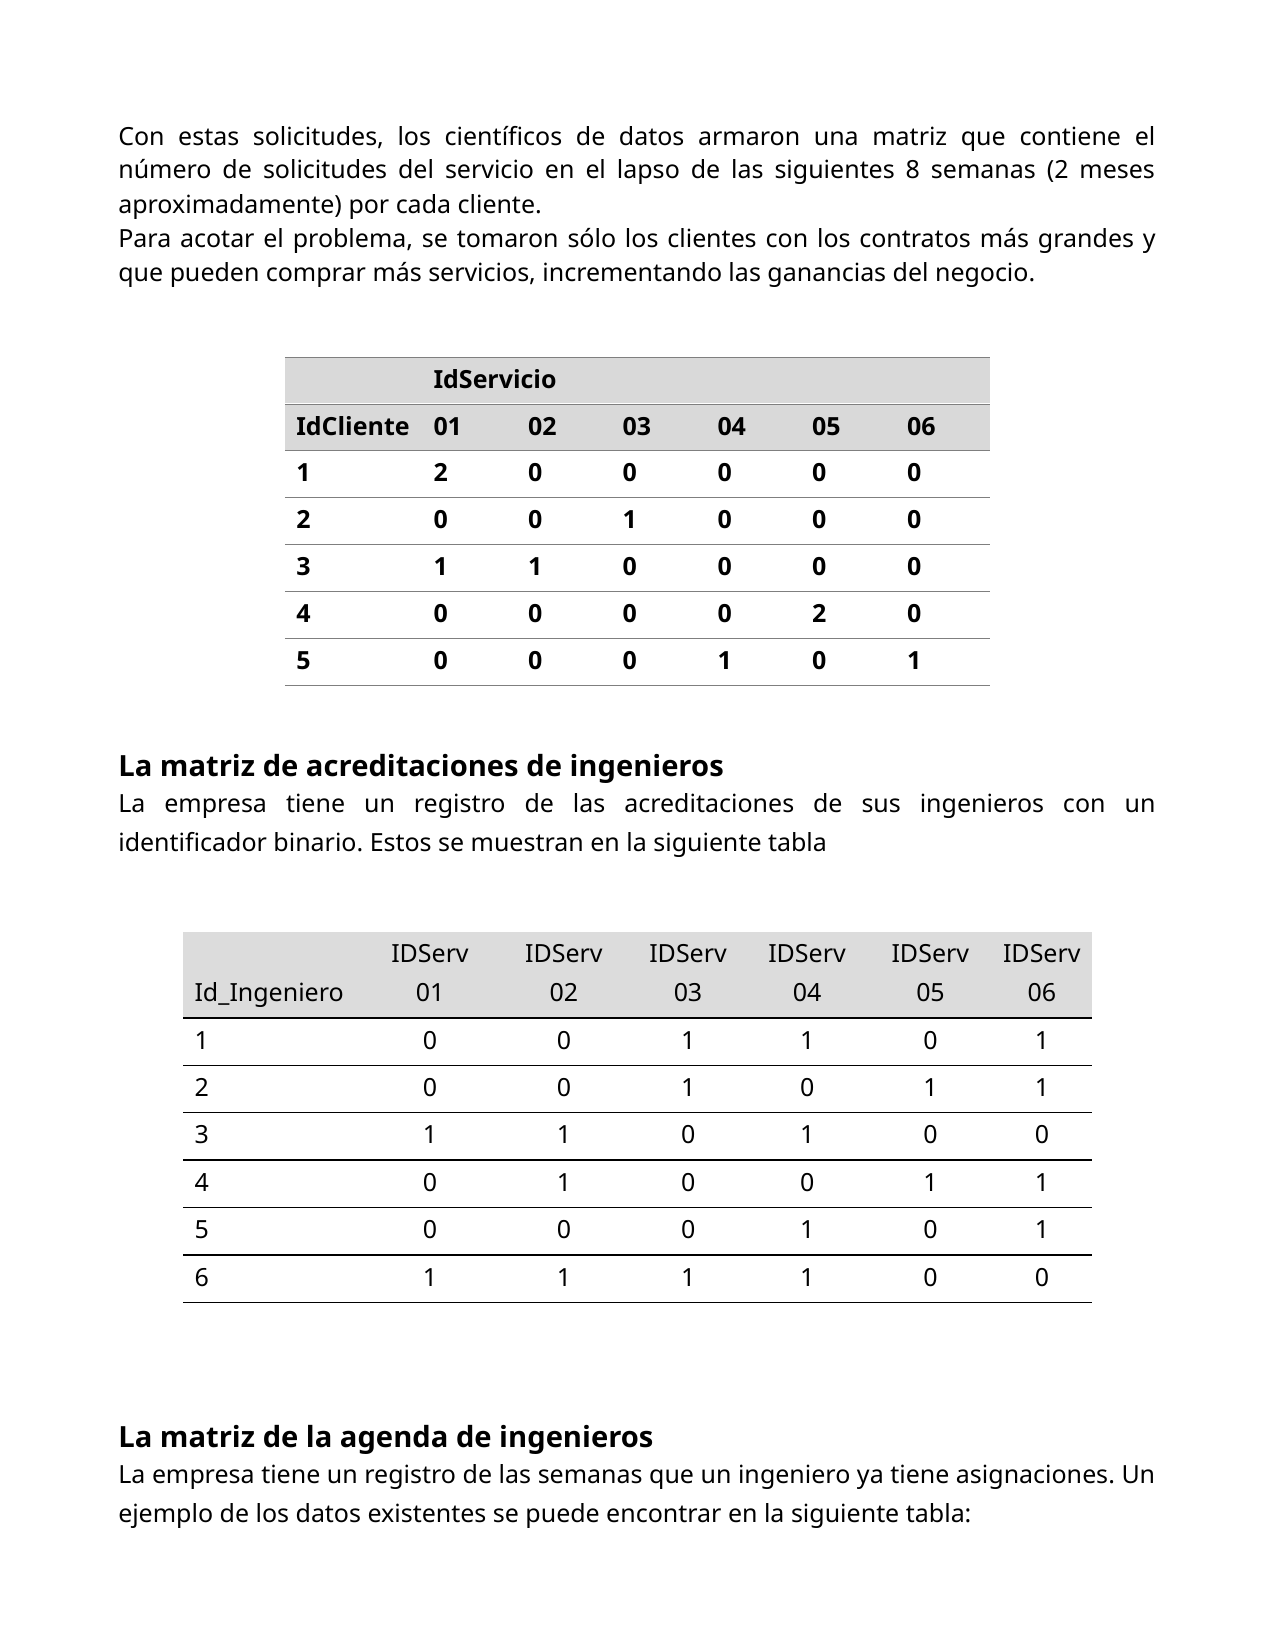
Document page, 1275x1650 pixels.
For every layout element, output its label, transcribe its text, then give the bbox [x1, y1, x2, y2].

table_cell 0 [706, 545, 801, 591]
table_cell 1 [611, 498, 706, 544]
table_cell 0 [363, 1161, 496, 1207]
table_cell 0 [706, 498, 801, 544]
table_header IDServ 02 [496, 932, 631, 1017]
table_cell 1 [706, 639, 801, 685]
table_cell 0 [869, 1113, 991, 1159]
table_cell 0 [422, 639, 517, 685]
table_cell 1 [745, 1019, 869, 1064]
table_cell 1 [631, 1256, 745, 1301]
table_cell 0 [869, 1208, 991, 1254]
table_cell 1 [517, 545, 611, 591]
table_cell 1 [183, 1019, 363, 1064]
table_cell 0 [706, 451, 801, 497]
table_cell 0 [706, 592, 801, 638]
table_cell 0 [611, 451, 706, 497]
table_cell 1 [496, 1113, 631, 1159]
table_cell 0 [496, 1066, 631, 1112]
table_cell 0 [991, 1113, 1092, 1159]
table_cell 1 [745, 1113, 869, 1159]
table_header IDServ 05 [869, 932, 991, 1017]
table_cell 0 [517, 498, 611, 544]
table_cell 0 [611, 639, 706, 685]
subtitle La matriz de acreditaciones de ingenieros [118, 746, 1157, 785]
table_cell 1 [363, 1256, 496, 1301]
table_header IDServ 04 [745, 932, 869, 1017]
table_header IDServ 01 [363, 932, 496, 1017]
table_cell 1 [869, 1161, 991, 1207]
table_cell 0 [363, 1066, 496, 1112]
table_cell 0 [991, 1256, 1092, 1301]
table_cell 1 [496, 1161, 631, 1207]
table_cell 0 [869, 1256, 991, 1301]
table_cell 4 [183, 1161, 363, 1207]
table_cell 1 [631, 1066, 745, 1112]
text La empresa tiene un registro de las acreditaciones de sus ingenieros con un identificador binario. Estos se muestran en la siguiente tabla [118, 785, 1157, 859]
table_cell IdCliente [285, 405, 422, 450]
table_header IdServicio [422, 358, 990, 403]
table_cell 5 [183, 1208, 363, 1254]
table_cell 1 [496, 1256, 631, 1301]
table_cell 0 [869, 1019, 991, 1064]
table_cell 0 [363, 1208, 496, 1254]
table_header [285, 358, 422, 403]
table_cell 6 [183, 1256, 363, 1301]
table_cell 02 [517, 405, 611, 450]
table_cell 0 [422, 498, 517, 544]
table_cell 2 [422, 451, 517, 497]
table_cell 2 [183, 1066, 363, 1112]
table_cell 3 [285, 545, 422, 591]
table_cell 1 [991, 1066, 1092, 1112]
table_cell 0 [631, 1208, 745, 1254]
table_cell 2 [285, 498, 422, 544]
table_cell 0 [631, 1113, 745, 1159]
table_cell 0 [896, 545, 990, 591]
table_cell 0 [631, 1161, 745, 1207]
table_cell 0 [517, 592, 611, 638]
table_cell 1 [896, 639, 990, 685]
table_cell 1 [745, 1256, 869, 1301]
table_cell 0 [896, 592, 990, 638]
table_cell 0 [801, 639, 896, 685]
table_cell 0 [896, 498, 990, 544]
table_cell 1 [991, 1208, 1092, 1254]
table_cell 1 [285, 451, 422, 497]
table_cell 4 [285, 592, 422, 638]
table_cell 1 [745, 1208, 869, 1254]
table_cell 0 [422, 592, 517, 638]
table_cell 01 [422, 405, 517, 450]
text Con estas solicitudes, los científicos de datos armaron una matriz que contiene el número de solicitudes del servicio en el lapso de las siguientes 8 semanas (2 meses aproximadamente) por cada cliente. [118, 118, 1157, 220]
table_cell 1 [991, 1019, 1092, 1064]
table_cell 0 [496, 1019, 631, 1064]
table_cell 0 [896, 451, 990, 497]
table_cell 1 [363, 1113, 496, 1159]
table_cell 0 [801, 451, 896, 497]
table_header Id_Ingeniero [183, 932, 363, 1017]
table_cell 05 [801, 405, 896, 450]
table_cell 0 [611, 545, 706, 591]
table_header IDServ 03 [631, 932, 745, 1017]
table_cell 1 [422, 545, 517, 591]
table_cell 0 [363, 1019, 496, 1064]
table_header IDServ 06 [991, 932, 1092, 1017]
table_cell 04 [706, 405, 801, 450]
table_cell 0 [745, 1161, 869, 1207]
table_cell 0 [611, 592, 706, 638]
table_cell 2 [801, 592, 896, 638]
table_cell 0 [517, 451, 611, 497]
table_cell 03 [611, 405, 706, 450]
table_cell 0 [517, 639, 611, 685]
table_cell 3 [183, 1113, 363, 1159]
table_cell 1 [991, 1161, 1092, 1207]
table_cell 0 [496, 1208, 631, 1254]
table_cell 1 [631, 1019, 745, 1064]
text Para acotar el problema, se tomaron sólo los clientes con los contratos más grandes y que pueden comprar más servicios, incrementando las ganancias del negocio. [118, 220, 1157, 288]
table_cell 0 [801, 498, 896, 544]
table_cell 5 [285, 639, 422, 685]
table_cell 1 [869, 1066, 991, 1112]
table_cell 0 [801, 545, 896, 591]
table_cell 0 [745, 1066, 869, 1112]
text La empresa tiene un registro de las semanas que un ingeniero ya tiene asignaciones. Un ejemplo de los datos existentes se puede encontrar en la siguiente tabla: [118, 1456, 1157, 1530]
table_cell 06 [896, 405, 990, 450]
subtitle La matriz de la agenda de ingenieros [118, 1417, 1157, 1456]
